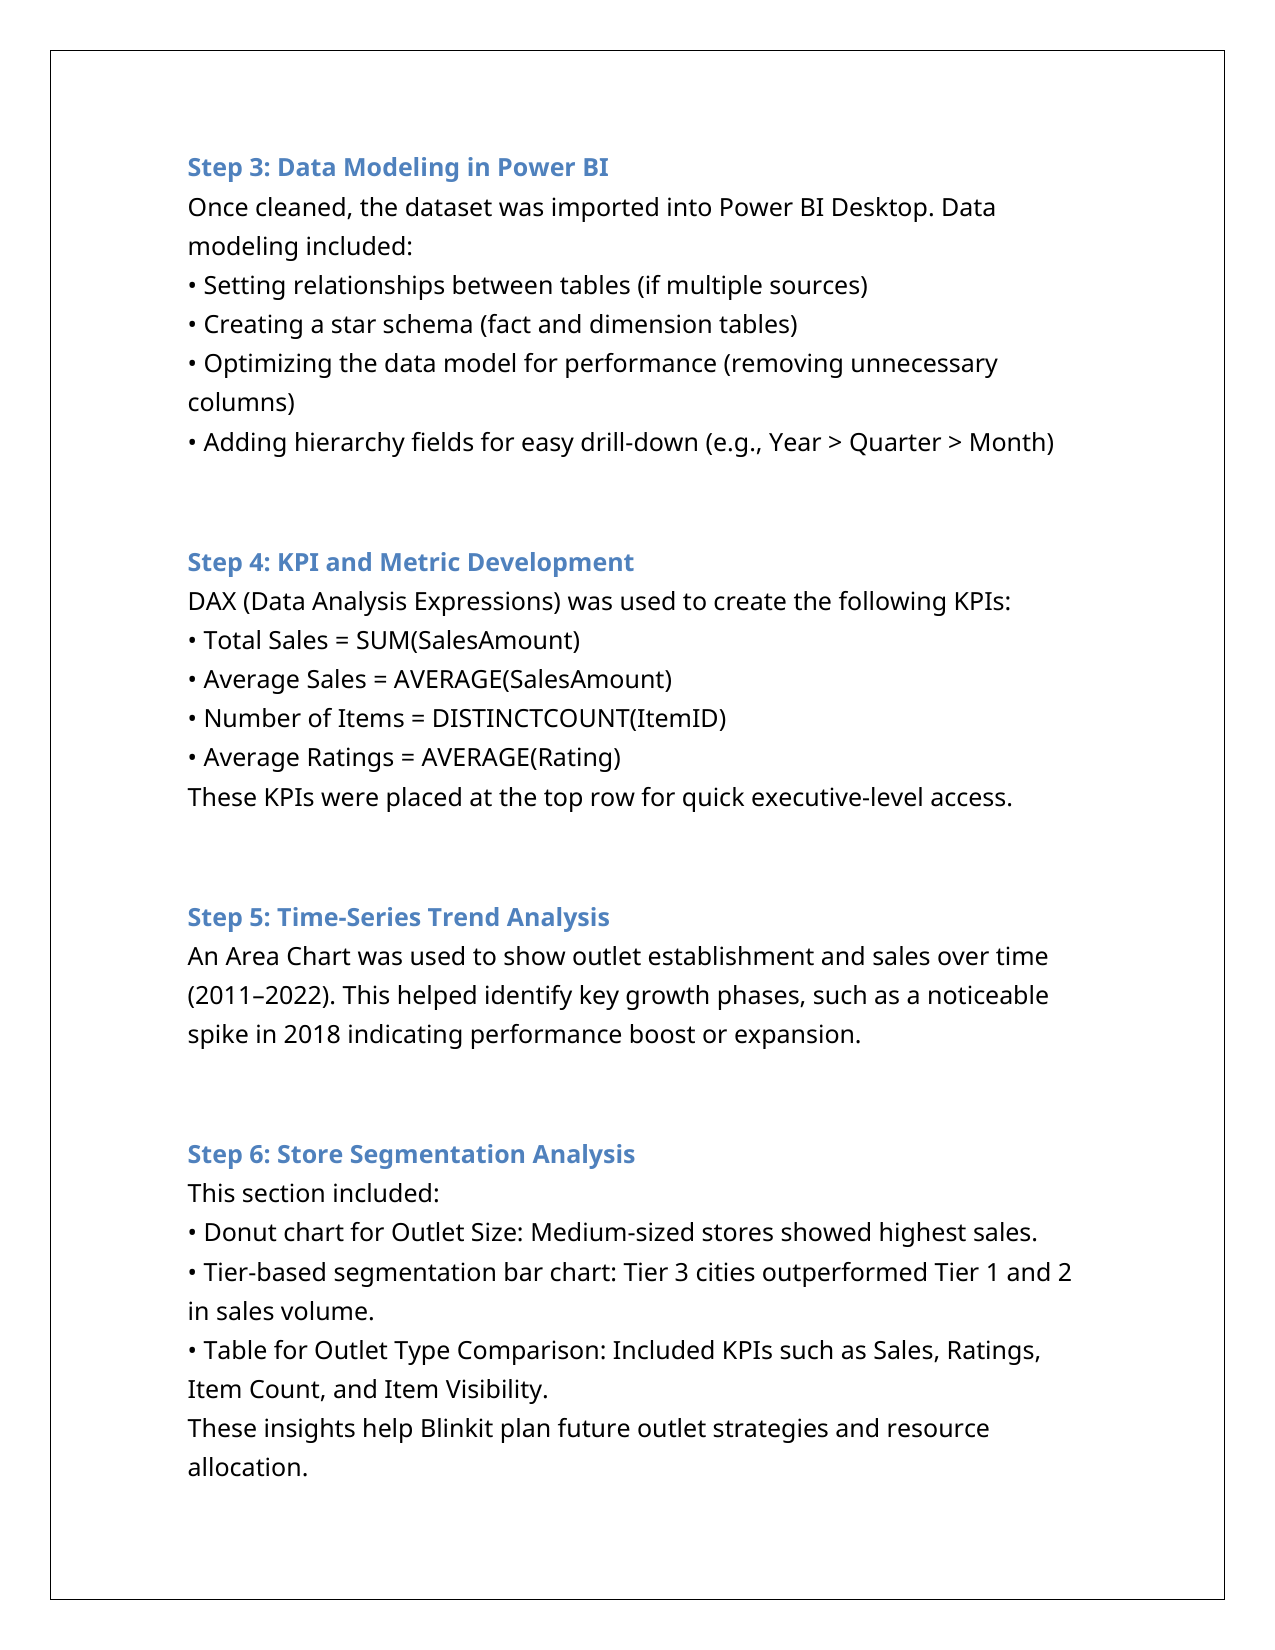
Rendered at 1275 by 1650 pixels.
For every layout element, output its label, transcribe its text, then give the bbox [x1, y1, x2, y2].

text Once cleaned, the dataset was imported into Power BI Desktop. Data modeling included: • Setting relationships between tables (if multiple sources) • Creating a star schema (fact and dimension tables) • Optimizing the data model for performance (removing unnecessary columns) • Adding hierarchy fields for easy drill-down (e.g., Year > Quarter > Month) [187, 189, 1087, 458]
text An Area Chart was used to show outlet establishment and sales over time (2011–2022). This helped identify key growth phases, such as a noticeable spike in 2018 indicating performance boost or expansion. [187, 938, 1087, 1051]
subtitle Step 3: Data Modeling in Power BI [187, 150, 1087, 184]
subtitle Step 4: KPI and Metric Development [187, 544, 1087, 578]
text This section included: • Donut chart for Outlet Size: Medium-sized stores showed highest sales. • Tier-based segmentation bar chart: Tier 3 cities outperformed Tier 1 and 2 in sales volume. • Table for Outlet Type Comparison: Included KPIs such as Sales, Ratings, Item Count, and Item Visibility. These insights help Blinkit plan future outlet strategies and resource allocation. [187, 1176, 1087, 1484]
subtitle Step 5: Time-Series Trend Analysis [187, 899, 1087, 933]
text DAX (Data Analysis Expressions) was used to create the following KPIs: • Total Sales = SUM(SalesAmount) • Average Sales = AVERAGE(SalesAmount) • Number of Items = DISTINCTCOUNT(ItemID) • Average Ratings = AVERAGE(Rating) These KPIs were placed at the top row for quick executive-level access. [187, 583, 1087, 813]
subtitle Step 6: Store Segmentation Analysis [187, 1137, 1087, 1171]
